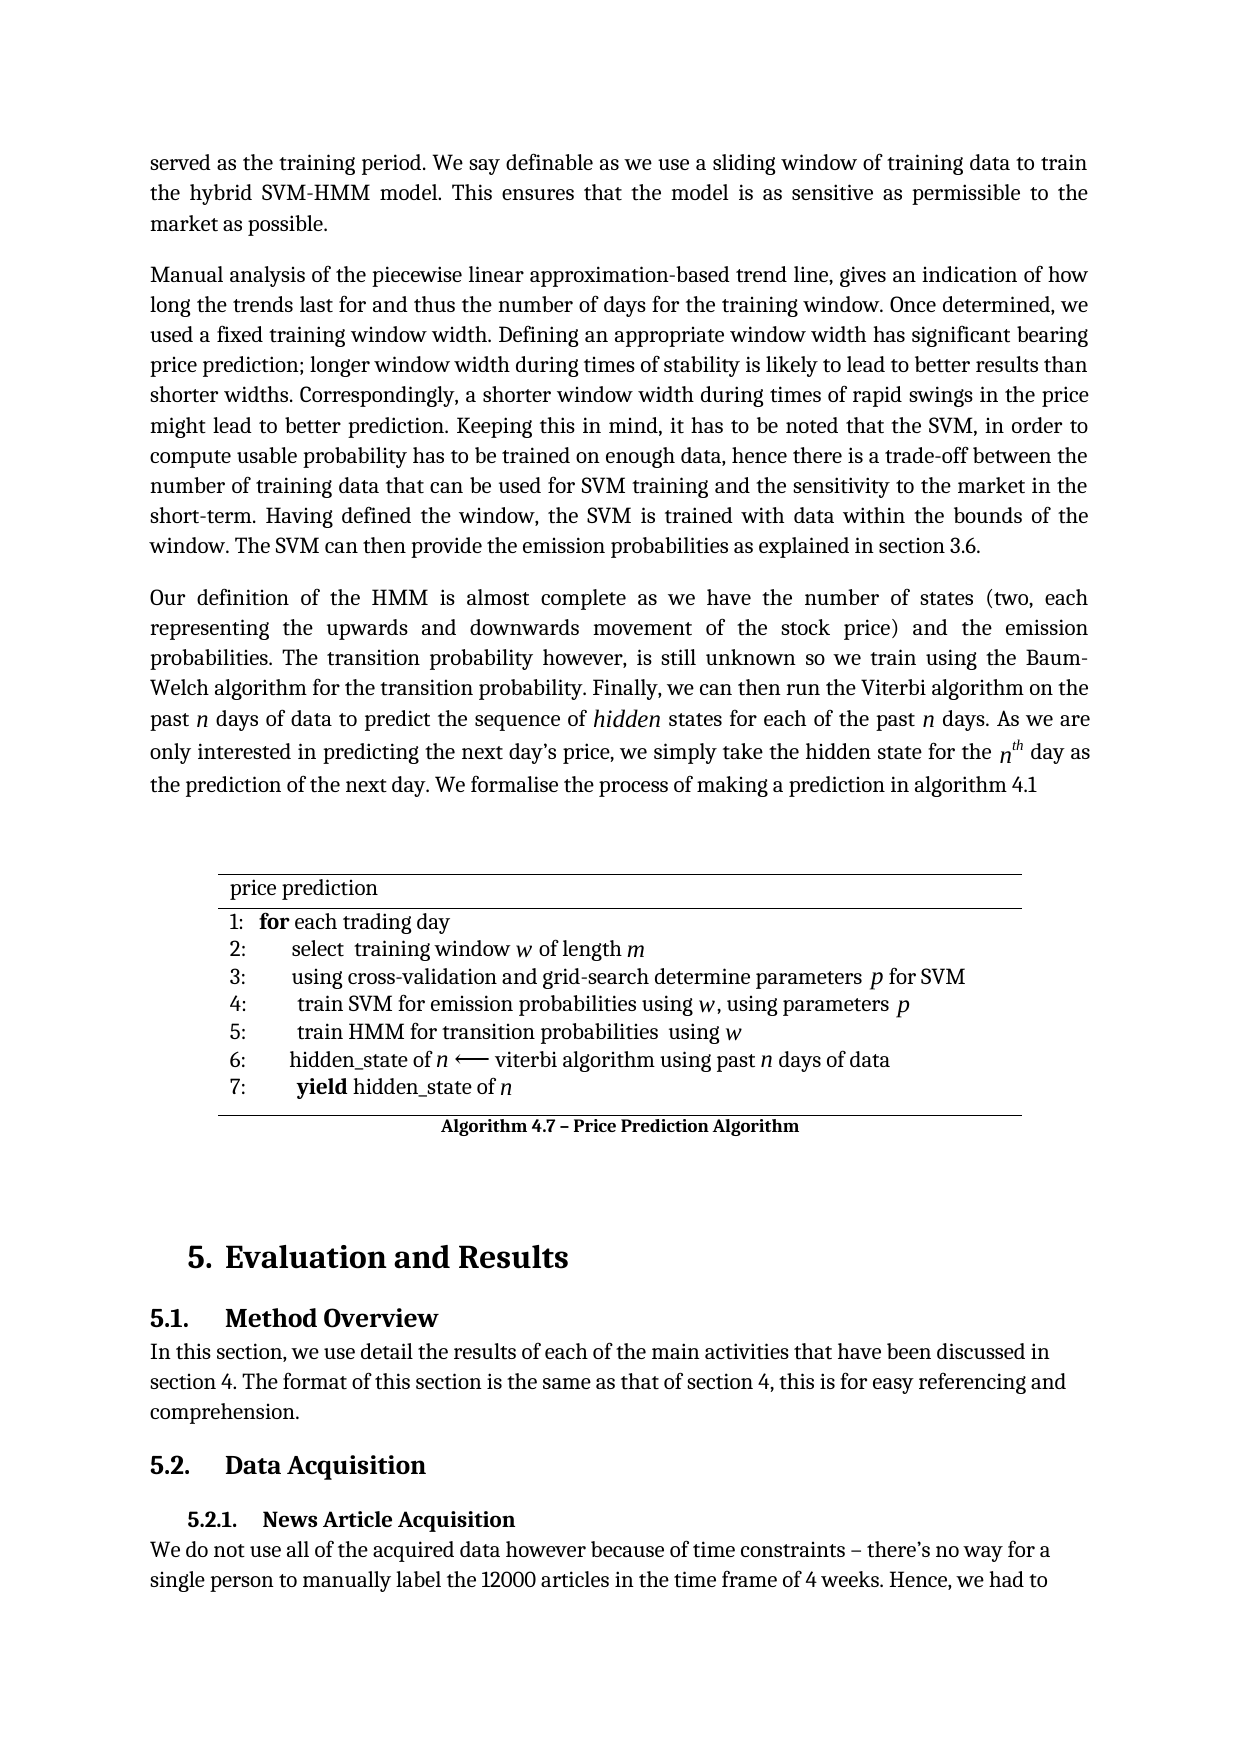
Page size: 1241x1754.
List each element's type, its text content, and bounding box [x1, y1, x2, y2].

subtitle News Article Acquisition [187, 1507, 1090, 1533]
table_cell 1: for each trading day 2: select training window of length 3: using cross-validation and grid-search determine parameters for SVM 4: train SVM for emission probabilities using , using parameters 5: train HMM for transition probabilities using 6: hidden_state of viterbi algorithm using past days of data 7: yield hidden_state of [218, 909, 1022, 1114]
subtitle Method Overview [150, 1303, 1090, 1334]
text In this section, we use detail the results of each of the main activities that have been discussed in section 4. The format of this section is the same as that of section 4, this is for easy referencing and comprehension. [150, 1339, 1090, 1426]
table_header price prediction [218, 875, 1022, 908]
subtitle Evaluation and Results [187, 1238, 1090, 1276]
text Our definition of the HMM is almost complete as we have the number of states (two, each representing the upwards and downwards movement of the stock price) and the emission probabilities. The transition probability however, is still unknown so we train using the Baum-Welch algorithm for the transition probability. Finally, we can then run the Viterbi algorithm on the past days of data to predict the sequence of states for each of the past days. As we are only interested in predicting the next day’s price, we simply take the hidden state for the day as the prediction of the next day. We formalise the process of making a prediction in algorithm 4.1 [150, 584, 1090, 798]
subtitle Data Acquisition [150, 1450, 1090, 1481]
text Manual analysis of the piecewise linear approximation-based trend line, gives an indication of how long the trends last for and thus the number of days for the training window. Once determined, we used a fixed training window width. Defining an appropriate window width has significant bearing price prediction; longer window width during times of stability is likely to lead to better results than shorter widths. Correspondingly, a shorter window width during times of rapid swings in the price might lead to better prediction. Keeping this in mind, it has to be noted that the SVM, in order to compute usable probability has to be trained on enough data, hence there is a trade-off between the number of training data that can be used for SVM training and the sensitivity to the market in the short-term. Having defined the window, the SVM is trained with data within the bounds of the window. The SVM can then provide the emission probabilities as explained in section 3.6. [150, 261, 1090, 560]
